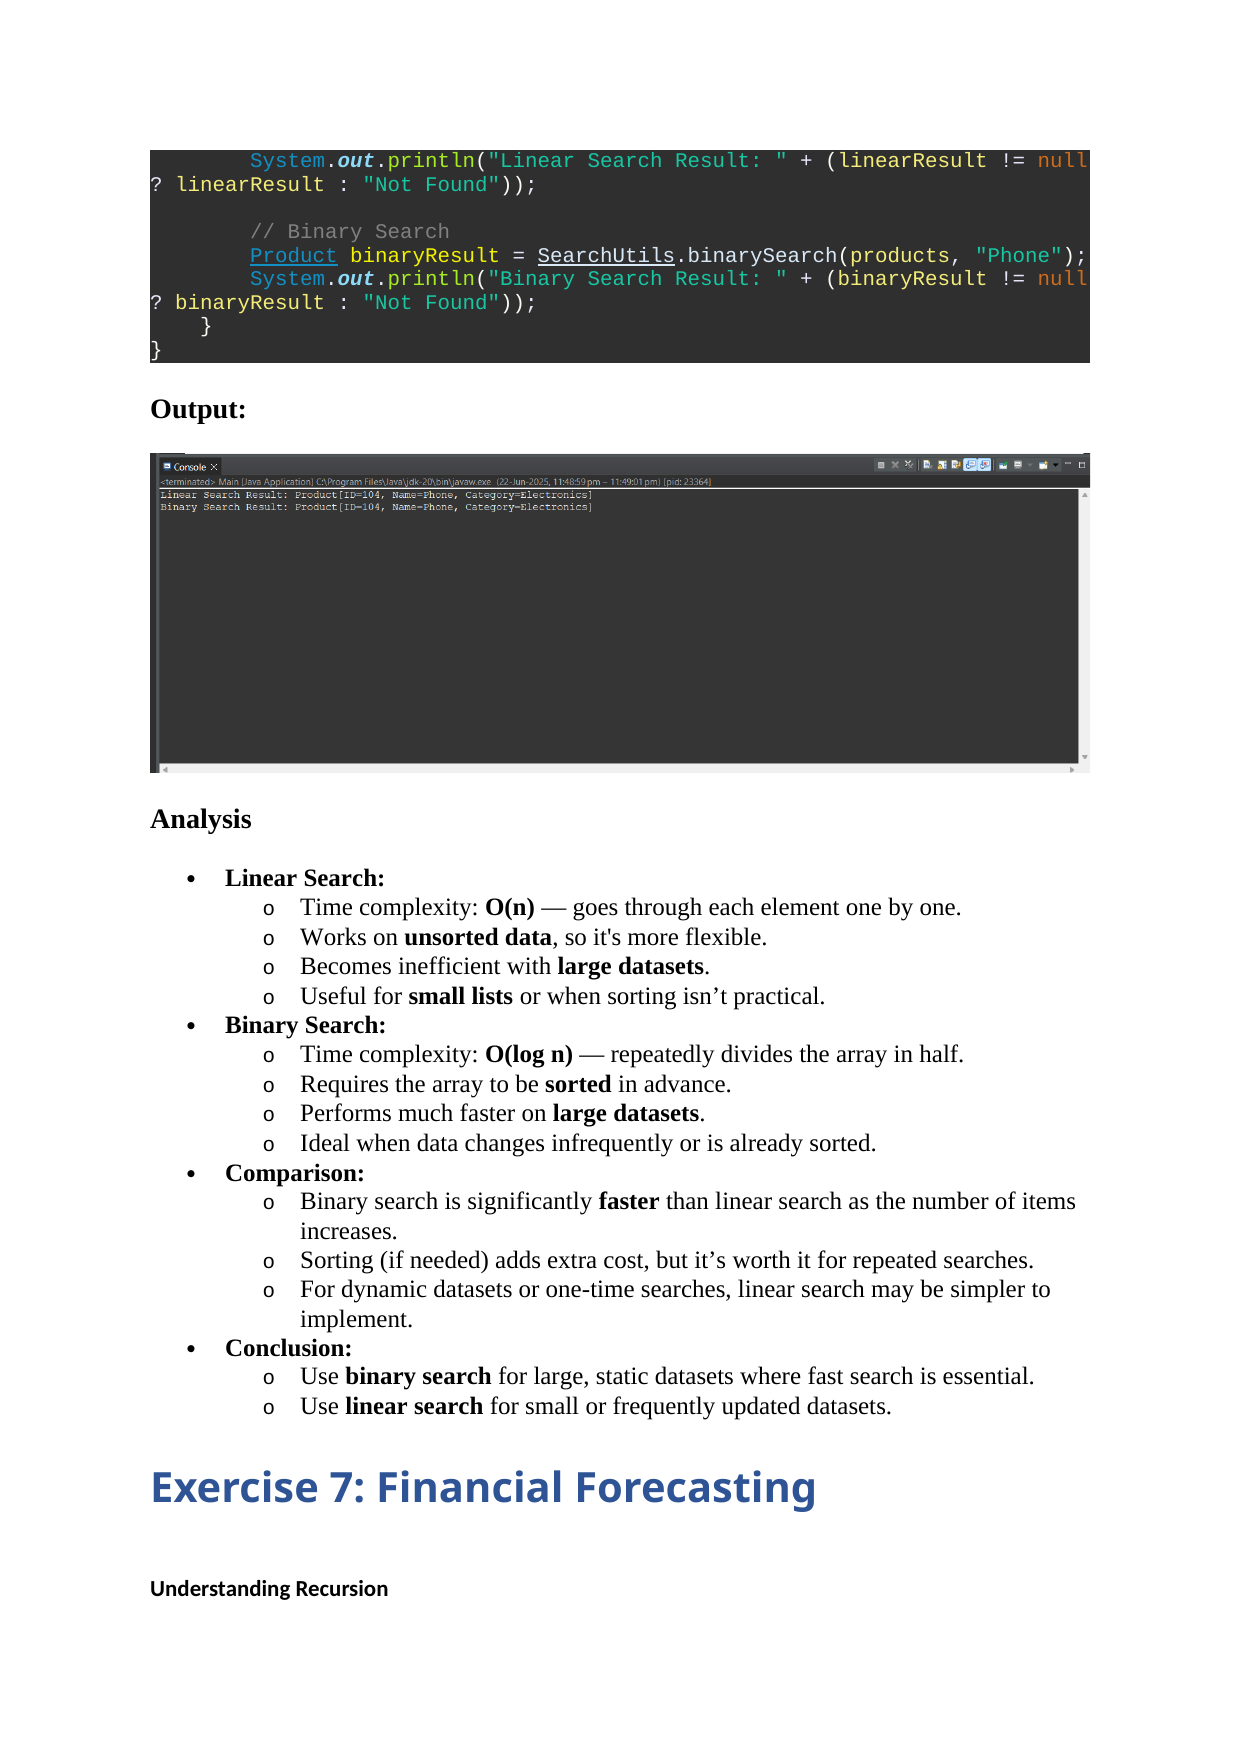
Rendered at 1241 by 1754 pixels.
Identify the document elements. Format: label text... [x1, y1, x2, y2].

list Works on unsorted data, so it's more flexible. [262, 922, 1090, 951]
list Ideal when data changes infrequently or is already sorted. [262, 1128, 1090, 1158]
picture [150, 453, 1091, 773]
text } [150, 316, 1090, 339]
list Time complexity: O(n) — goes through each element one by one. [262, 892, 1090, 922]
list Conclusion: [187, 1333, 1090, 1361]
list Time complexity: O(log n) — repeatedly divides the array in half. [262, 1039, 1090, 1069]
list Linear Search: [187, 863, 1090, 892]
subtitle Exercise 7: Financial Forecasting [150, 1458, 1090, 1515]
text System.out.println("Binary Search Result: " + (binaryResult != null ? binaryResult : "Not Found")); [150, 268, 1090, 316]
list For dynamic datasets or one-time searches, linear search may be simpler to implement. [262, 1274, 1090, 1333]
list Requires the array to be sorted in advance. [262, 1069, 1090, 1098]
list Use binary search for large, static datasets where fast search is essential. [262, 1361, 1090, 1391]
text Understanding Recursion [150, 1574, 1090, 1603]
list Useful for small lists or when sorting isn’t practical. [262, 981, 1090, 1011]
list Becomes inefficient with large datasets. [262, 951, 1090, 981]
text // Binary Search [150, 221, 1090, 244]
text Analysis [150, 802, 1090, 834]
list Comparison: [187, 1158, 1090, 1186]
text } [150, 339, 1090, 363]
text Output: [150, 392, 1090, 424]
list Performs much faster on large datasets. [262, 1098, 1090, 1128]
text Product binaryResult = SearchUtils.binarySearch(products, "Phone"); [150, 244, 1090, 268]
text System.out.println("Linear Search Result: " + (linearResult != null ? linearResult : "Not Found")); [150, 150, 1090, 197]
list Binary Search: [187, 1011, 1090, 1039]
list Use linear search for small or frequently updated datasets. [262, 1391, 1090, 1421]
list Binary search is significantly faster than linear search as the number of items increases. [262, 1186, 1090, 1245]
list Sorting (if needed) adds extra cost, but it’s worth it for repeated searches. [262, 1245, 1090, 1274]
